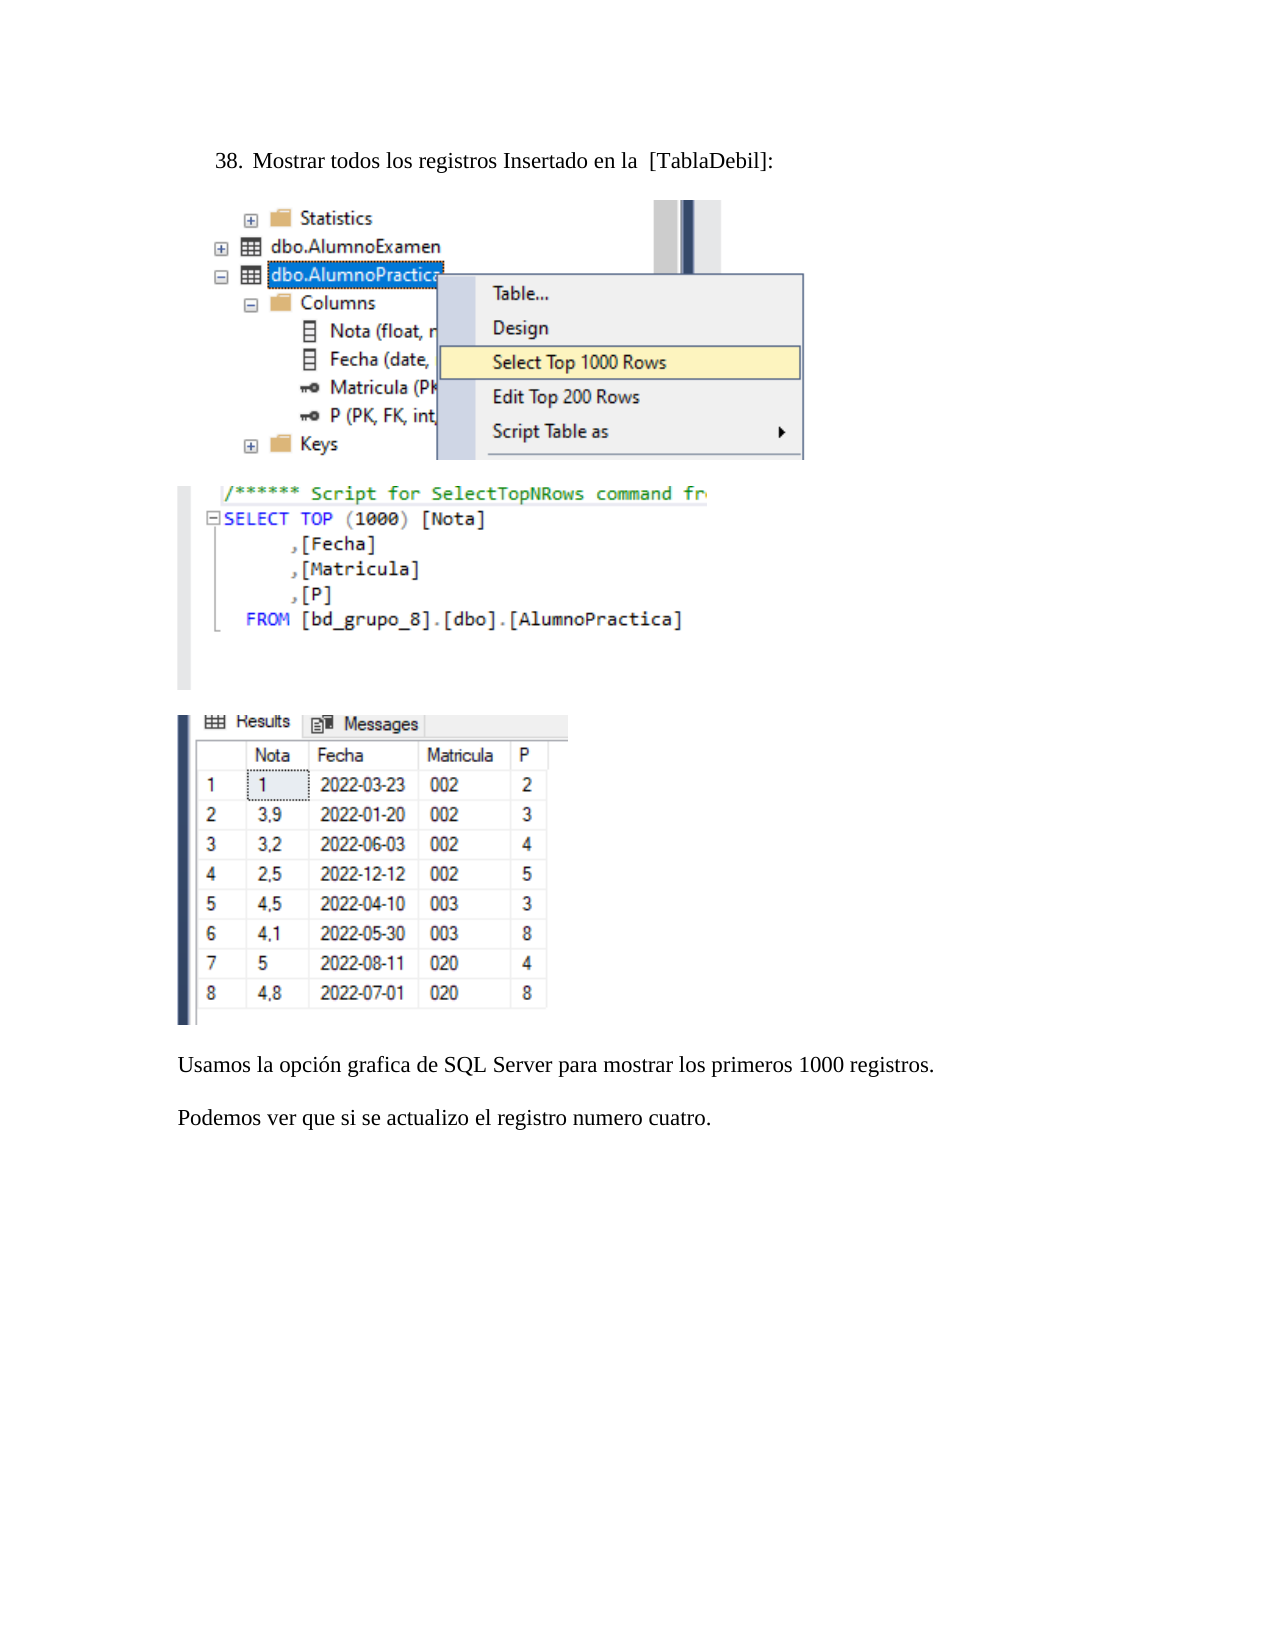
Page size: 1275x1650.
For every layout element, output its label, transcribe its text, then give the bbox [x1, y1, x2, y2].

text Usamos la opción grafica de SQL Server para mostrar los primeros 1000 registros. [177, 1051, 1098, 1078]
picture [177, 200, 848, 460]
picture [177, 715, 568, 1025]
list Mostrar todos los registros Insertado en la [TablaDebil]: [215, 148, 1098, 174]
picture [177, 486, 707, 690]
text Podemos ver que si se actualizo el registro numero cuatro. [177, 1104, 1098, 1130]
